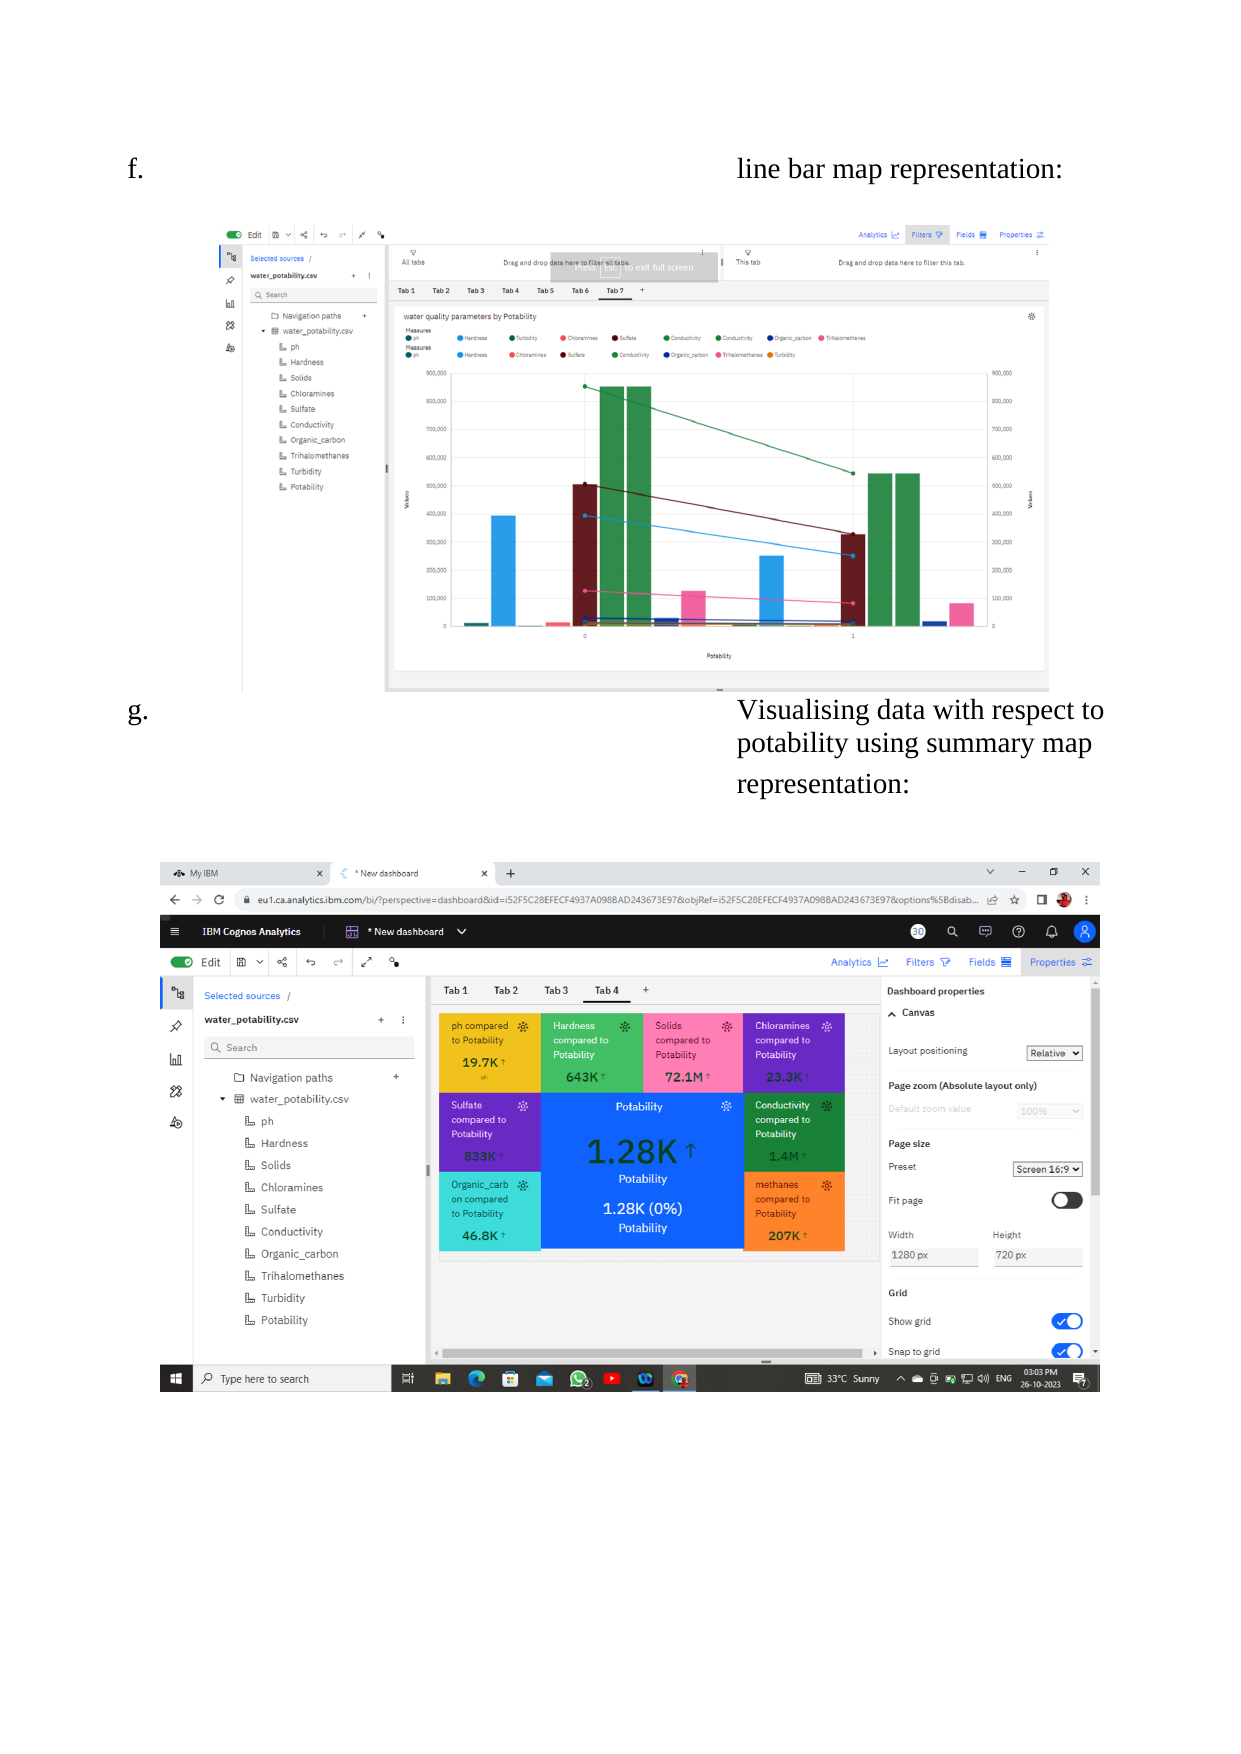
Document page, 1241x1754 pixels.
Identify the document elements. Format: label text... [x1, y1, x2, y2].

picture [218, 224, 1050, 692]
list line bar map representation: [127, 151, 1163, 185]
picture [159, 862, 1100, 1392]
list Visualising data with respect to potability using summary map representation: [127, 692, 1163, 802]
